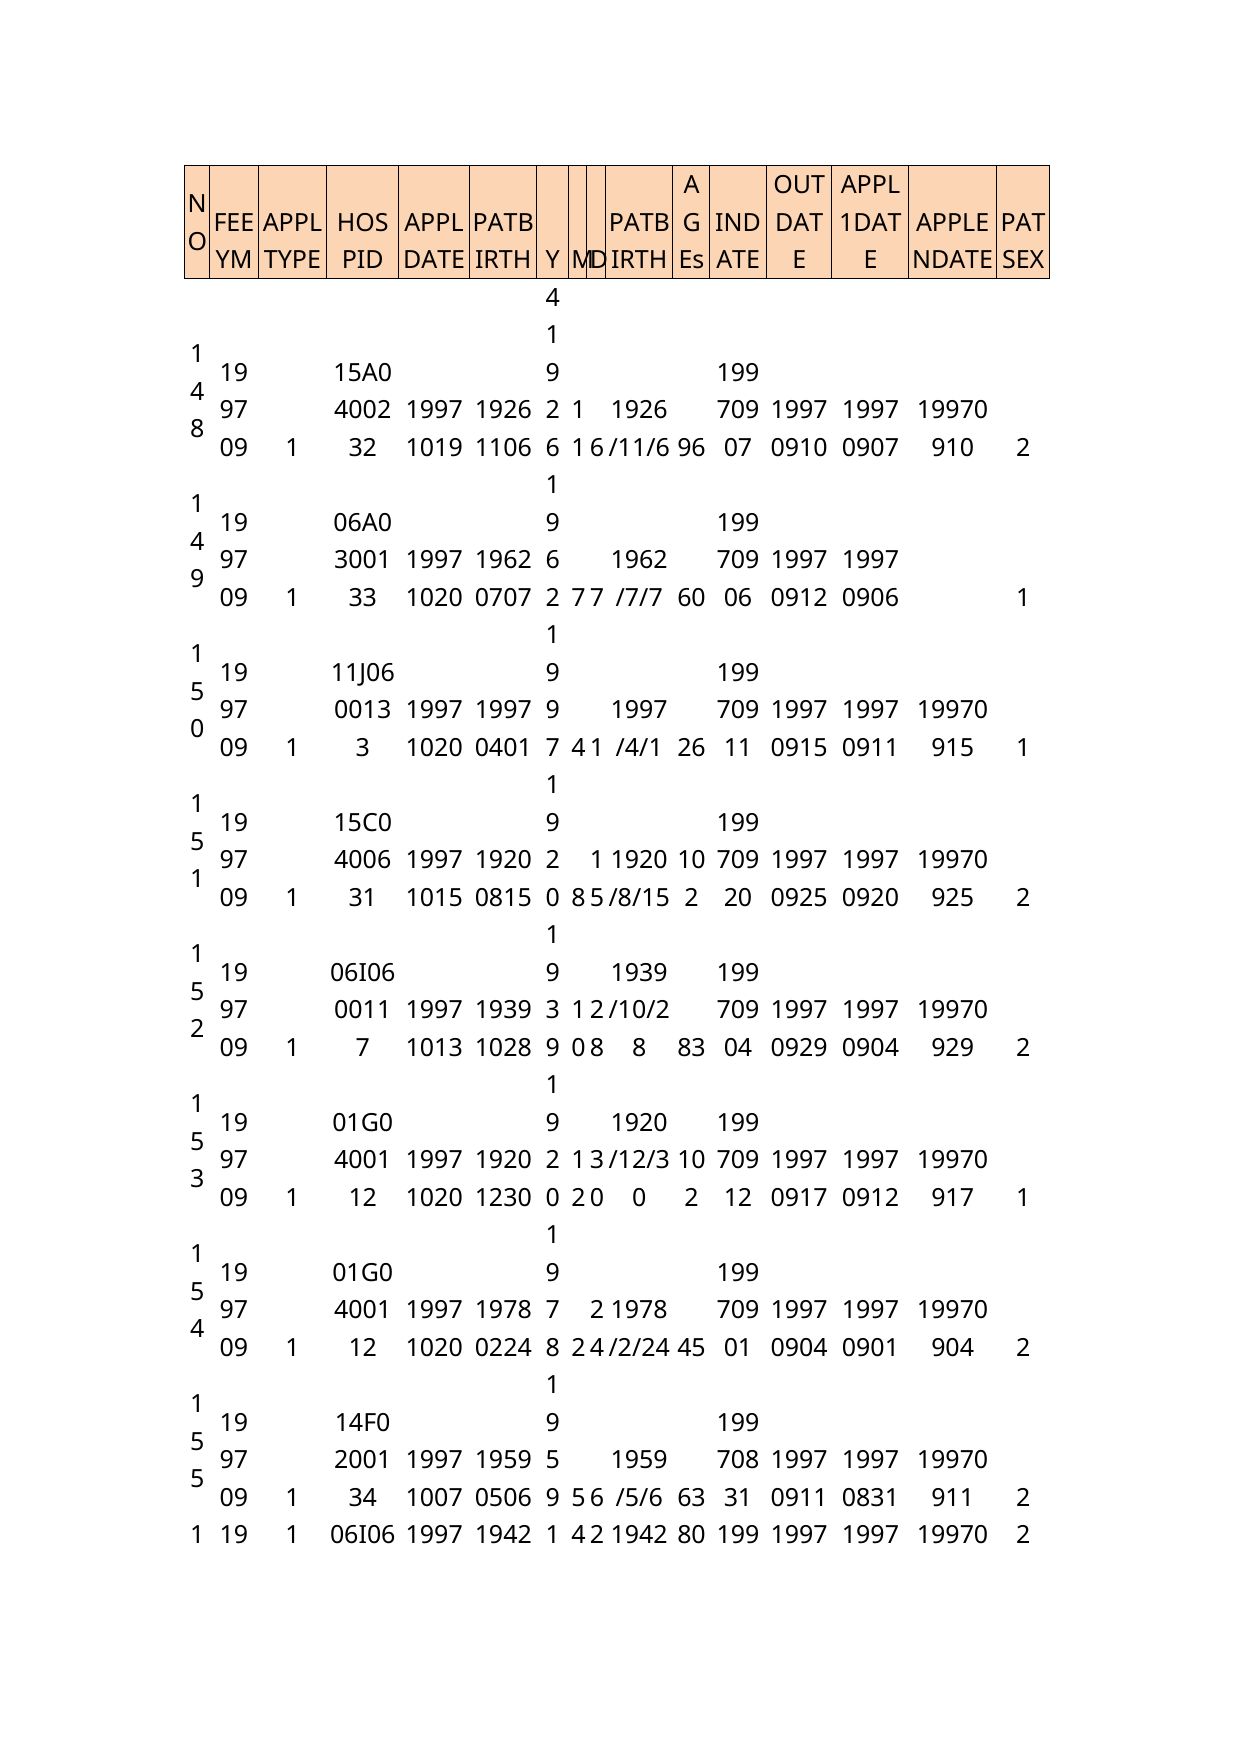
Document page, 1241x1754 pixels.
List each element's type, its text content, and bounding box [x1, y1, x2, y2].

table_header AGEs [673, 166, 709, 278]
table_header FEEYM [210, 166, 258, 278]
table_header M [569, 166, 586, 278]
table_header APPL1DATE [832, 166, 908, 278]
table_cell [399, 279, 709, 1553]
table_header PATBIRTH [470, 166, 536, 278]
table_header Y [537, 166, 568, 278]
table_header HOSPID [327, 166, 398, 278]
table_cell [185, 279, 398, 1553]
table_header APPLDATE [399, 166, 469, 278]
table_header PATSEX [997, 166, 1049, 278]
table_header OUTDATE [767, 166, 831, 278]
table_header APPLENDATE [909, 166, 996, 278]
table_header PATBIRTH [606, 166, 672, 278]
table_header NO [185, 166, 209, 278]
table_header APPLTYPE [259, 166, 326, 278]
table_header D [587, 254, 605, 278]
table_header INDATE [710, 166, 766, 278]
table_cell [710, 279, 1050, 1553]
table_header D [587, 166, 605, 254]
